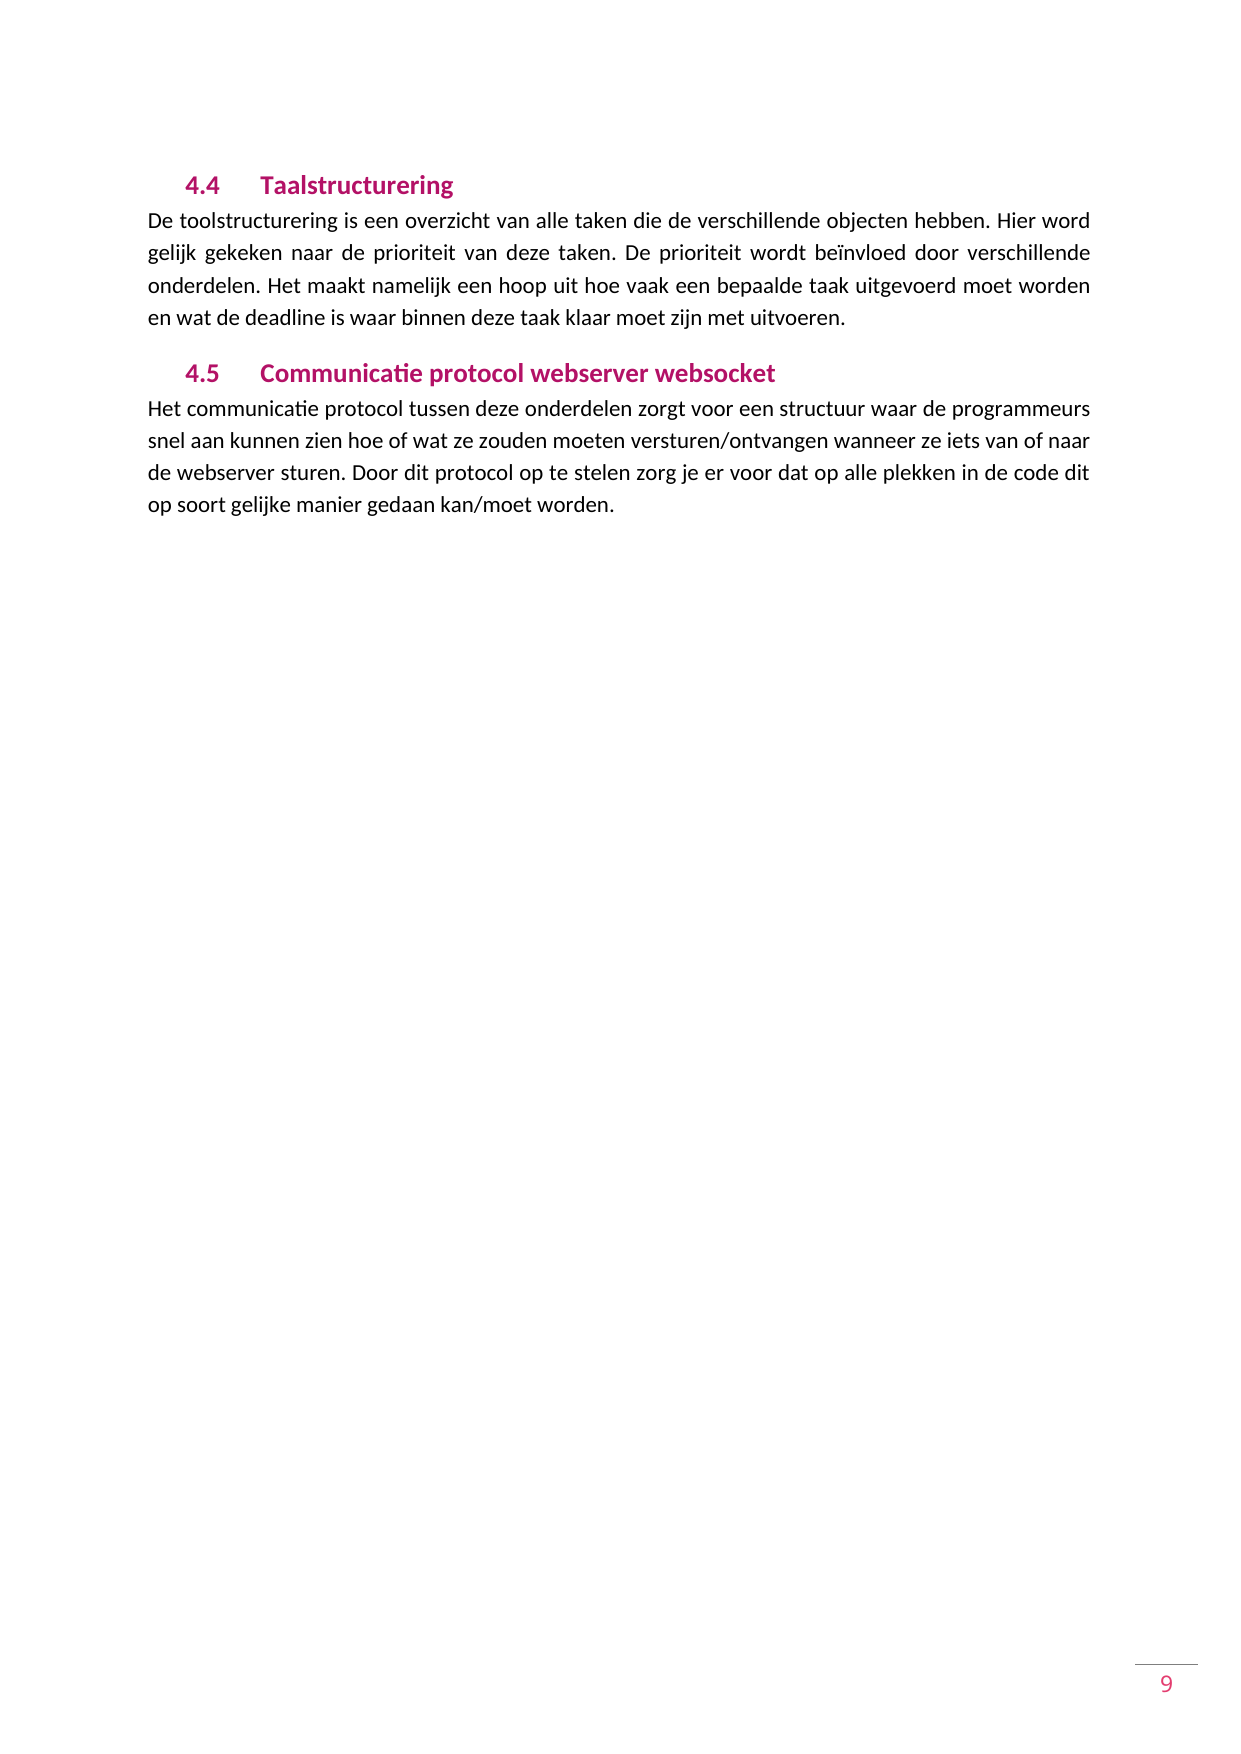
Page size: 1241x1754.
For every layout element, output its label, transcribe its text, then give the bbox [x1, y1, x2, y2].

subtitle Taalstructurering [185, 168, 1093, 201]
text De toolstructurering is een overzicht van alle taken die de verschillende objecten hebben. Hier word gelijk gekeken naar de prioriteit van deze taken. De prioriteit wordt beïnvloed door verschillende onderdelen. Het maakt namelijk een hoop uit hoe vaak een bepaalde taak uitgevoerd moet worden en wat de deadline is waar binnen deze taak klaar moet zijn met uitvoeren. [148, 206, 1093, 331]
subtitle Communicatie protocol webserver websocket [185, 356, 1093, 389]
text Het communicatie protocol tussen deze onderdelen zorgt voor een structuur waar de programmeurs snel aan kunnen zien hoe of wat ze zouden moeten versturen/ontvangen wanneer ze iets van of naar de webserver sturen. Door dit protocol op te stelen zorg je er voor dat op alle plekken in de code dit op soort gelijke manier gedaan kan/moet worden. [148, 394, 1093, 518]
